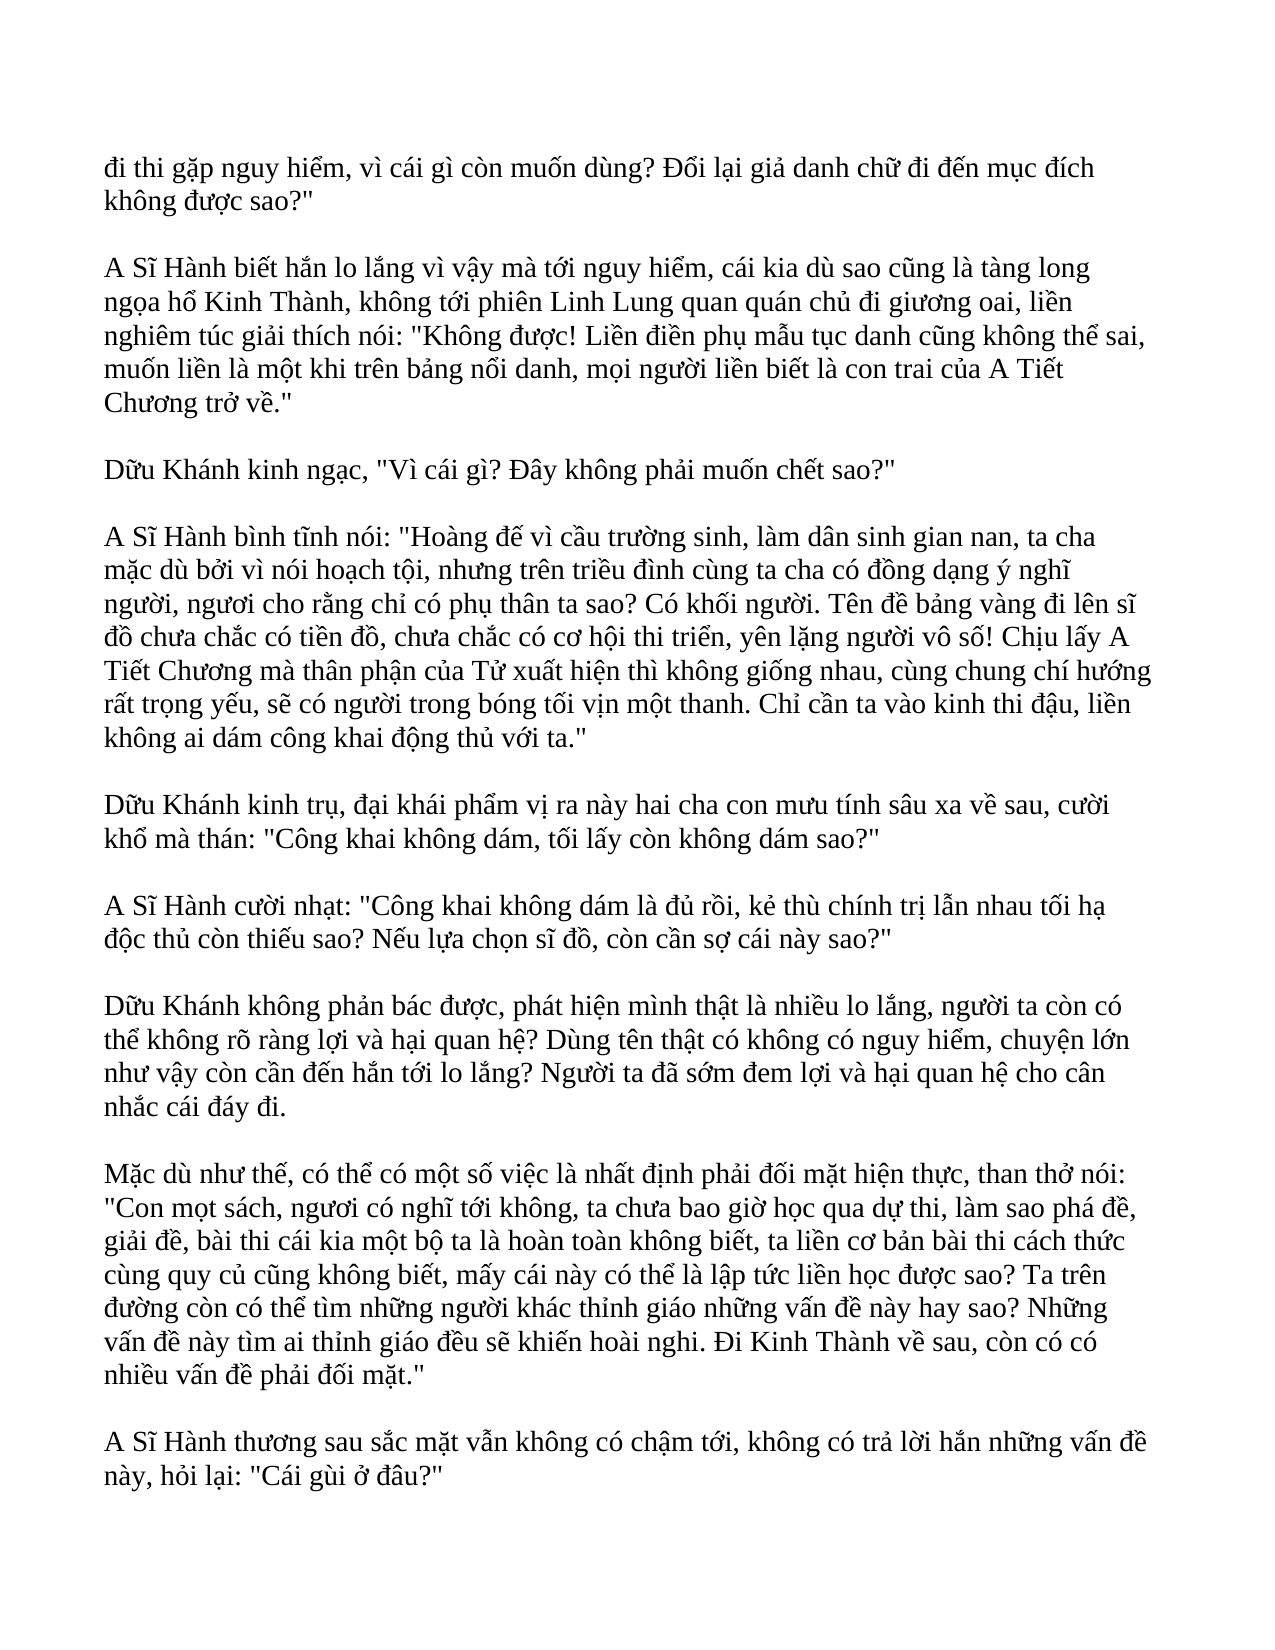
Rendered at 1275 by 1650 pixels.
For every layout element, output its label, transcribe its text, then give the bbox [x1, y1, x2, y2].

text A Sĩ Hành biết hắn lo lắng vì vậy mà tới nguy hiểm, cái kia dù sao cũng là tàng long ngọa hổ Kinh Thành, không tới phiên Linh Lung quan quán chủ đi giương oai, liền nghiêm túc giải thích nói: "Không được! Liền điền phụ mẫu tục danh cũng không thể sai, muốn liền là một khi trên bảng nổi danh, mọi người liền biết là con trai của A Tiết Chương trở về." [103, 251, 1152, 418]
text Mặc dù như thế, có thể có một số việc là nhất định phải đối mặt hiện thực, than thở nói: "Con mọt sách, ngươi có nghĩ tới không, ta chưa bao giờ học qua dự thi, làm sao phá đề, giải đề, bài thi cái kia một bộ ta là hoàn toàn không biết, ta liền cơ bản bài thi cách thức cùng quy củ cũng không biết, mấy cái này có thể là lập tức liền học được sao? Ta trên đường còn có thể tìm những người khác thỉnh giáo những vấn đề này hay sao? Những vấn đề này tìm ai thỉnh giáo đều sẽ khiến hoài nghi. Đi Kinh Thành về sau, còn có có nhiều vấn đề phải đối mặt." [103, 1156, 1152, 1391]
text Dữu Khánh không phản bác được, phát hiện mình thật là nhiều lo lắng, người ta còn có thể không rõ ràng lợi và hại quan hệ? Dùng tên thật có không có nguy hiểm, chuyện lớn như vậy còn cần đến hắn tới lo lắng? Người ta đã sớm đem lợi và hại quan hệ cho cân nhắc cái đáy đi. [103, 988, 1152, 1123]
text A Sĩ Hành thương sau sắc mặt vẫn không có chậm tới, không có trả lời hắn những vấn đề này, hỏi lại: "Cái gùi ở đâu?" [103, 1424, 1152, 1492]
text A Sĩ Hành bình tĩnh nói: "Hoàng đế vì cầu trường sinh, làm dân sinh gian nan, ta cha mặc dù bởi vì nói hoạch tội, nhưng trên triều đình cùng ta cha có đồng dạng ý nghĩ người, ngươi cho rằng chỉ có phụ thân ta sao? Có khối người. Tên đề bảng vàng đi lên sĩ đồ chưa chắc có tiền đồ, chưa chắc có cơ hội thi triển, yên lặng người vô số! Chịu lấy A Tiết Chương mà thân phận của Tử xuất hiện thì không giống nhau, cùng chung chí hướng rất trọng yếu, sẽ có người trong bóng tối vịn một thanh. Chỉ cần ta vào kinh thi đậu, liền không ai dám công khai động thủ với ta." [103, 519, 1152, 754]
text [103, 150, 1152, 217]
text A Sĩ Hành cười nhạt: "Công khai không dám là đủ rồi, kẻ thù chính trị lẫn nhau tối hạ độc thủ còn thiếu sao? Nếu lựa chọn sĩ đồ, còn cần sợ cái này sao?" [103, 888, 1152, 955]
text Dữu Khánh kinh ngạc, "Vì cái gì? Đây không phải muốn chết sao?" [103, 452, 1152, 485]
text Dữu Khánh kinh trụ, đại khái phẩm vị ra này hai cha con mưu tính sâu xa về sau, cười khổ mà thán: "Công khai không dám, tối lấy còn không dám sao?" [103, 787, 1152, 854]
